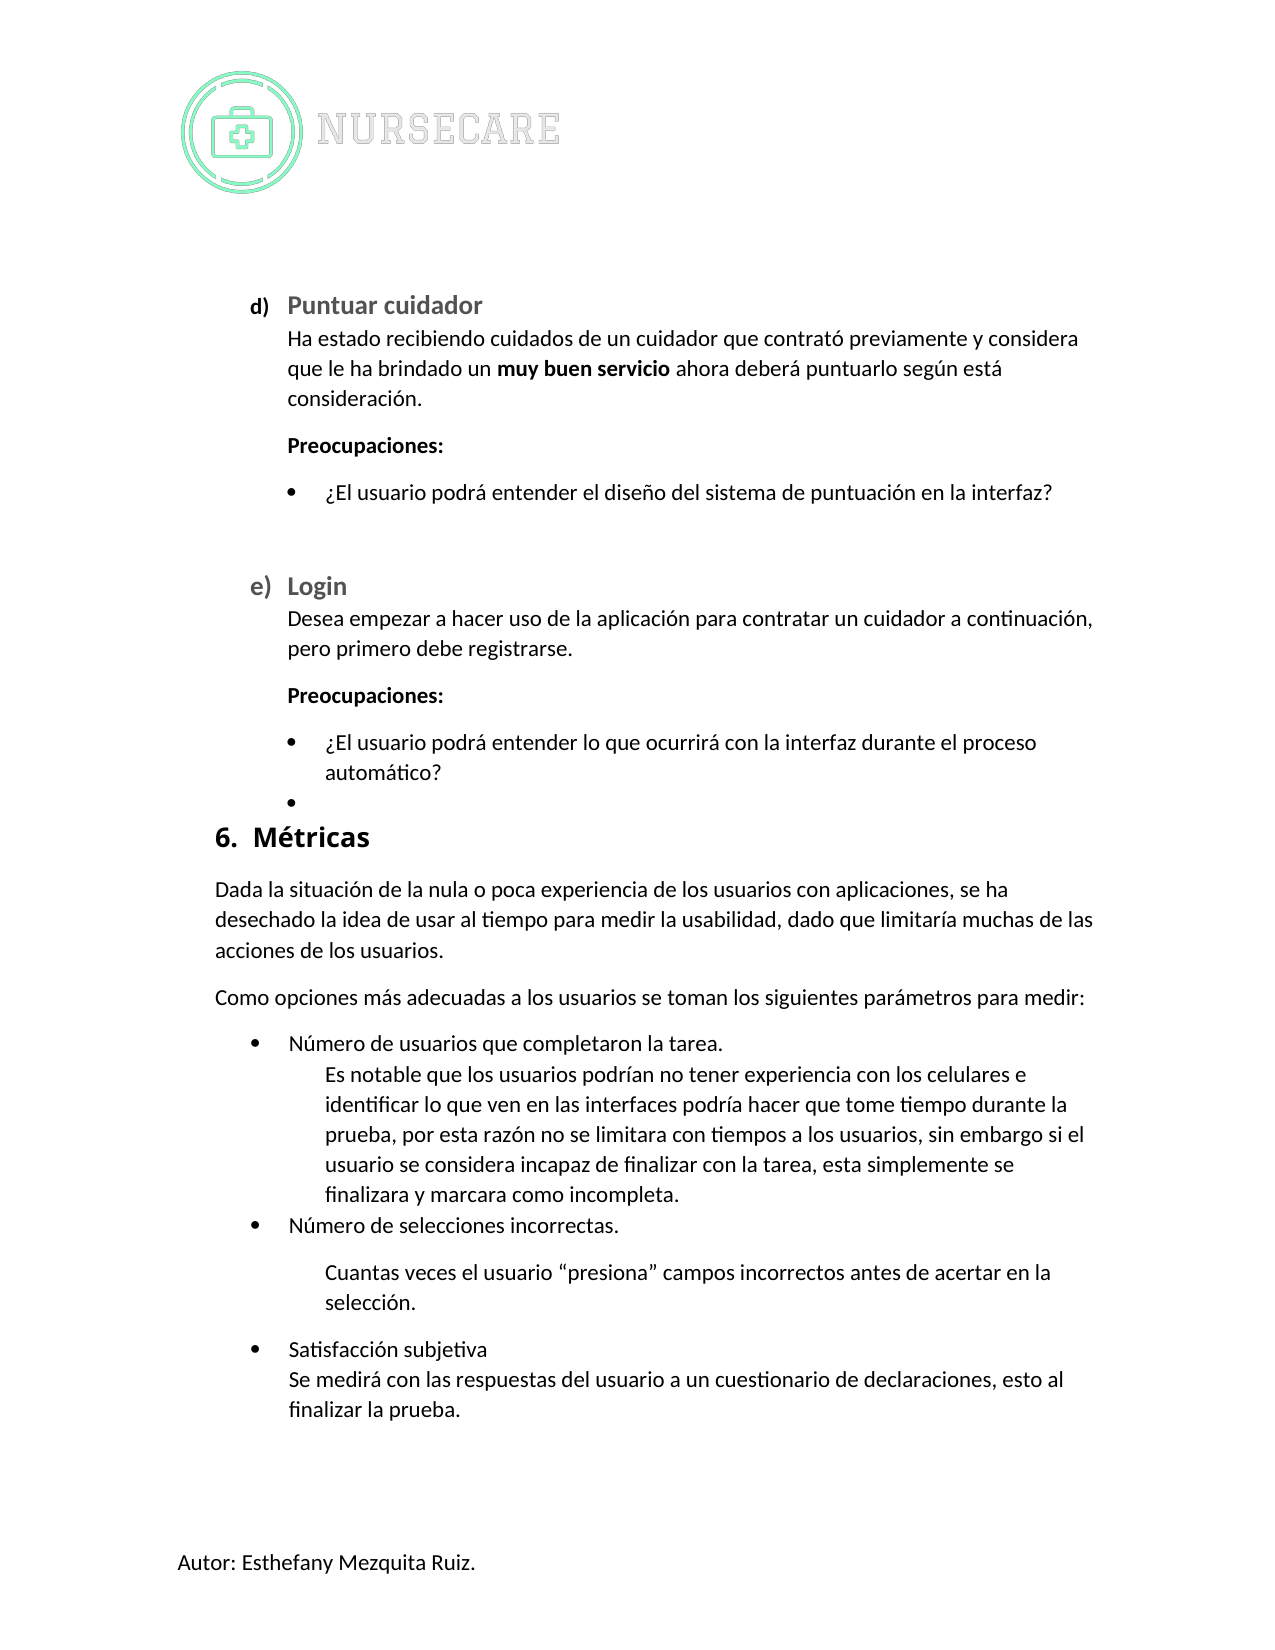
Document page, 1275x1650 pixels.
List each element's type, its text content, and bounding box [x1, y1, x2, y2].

list Login [250, 569, 1098, 602]
list ¿El usuario podrá entender el diseño del sistema de puntuación en la interfaz? [287, 478, 1098, 506]
list Métricas [215, 819, 1098, 856]
list Número de selecciones incorrectas. [251, 1211, 1098, 1239]
list Satisfacción subjetiva [251, 1335, 1098, 1363]
picture [177, 67, 562, 197]
text Dada la situación de la nula o poca experiencia de los usuarios con aplicaciones, se ha desechado la idea de usar al tiempo para medir la usabilidad, dado que limitaría muchas de las acciones de los usuarios. [215, 875, 1098, 964]
list Se medirá con las respuestas del usuario a un cuestionario de declaraciones, esto al finalizar la prueba. [288, 1365, 1098, 1423]
text Preocupaciones: [213, 431, 1098, 459]
list Desea empezar a hacer uso de la aplicación para contratar un cuidador a continuación, pero primero debe registrarse. [287, 604, 1098, 662]
list Puntuar cuidador [250, 288, 1098, 321]
list Número de usuarios que completaron la tarea. [251, 1029, 1098, 1057]
list Ha estado recibiendo cuidados de un cuidador que contrató previamente y considera que le ha brindado un muy buen servicio ahora deberá puntuarlo según está consideración. [287, 324, 1098, 412]
list Es notable que los usuarios podrían no tener experiencia con los celulares e identificar lo que ven en las interfaces podría hacer que tome tiempo durante la prueba, por esta razón no se limitara con tiempos a los usuarios, sin embargo si el usuario se considera incapaz de finalizar con la tarea, esta simplemente se finalizara y marcara como incompleta. [325, 1060, 1098, 1208]
text Como opciones más adecuadas a los usuarios se toman los siguientes parámetros para medir: [215, 983, 1098, 1011]
text Cuantas veces el usuario “presiona” campos incorrectos antes de acertar en la selección. [325, 1258, 1098, 1316]
text Preocupaciones: [213, 681, 1098, 709]
list ¿El usuario podrá entender lo que ocurrirá con la interfaz durante el proceso automático? [287, 728, 1098, 786]
